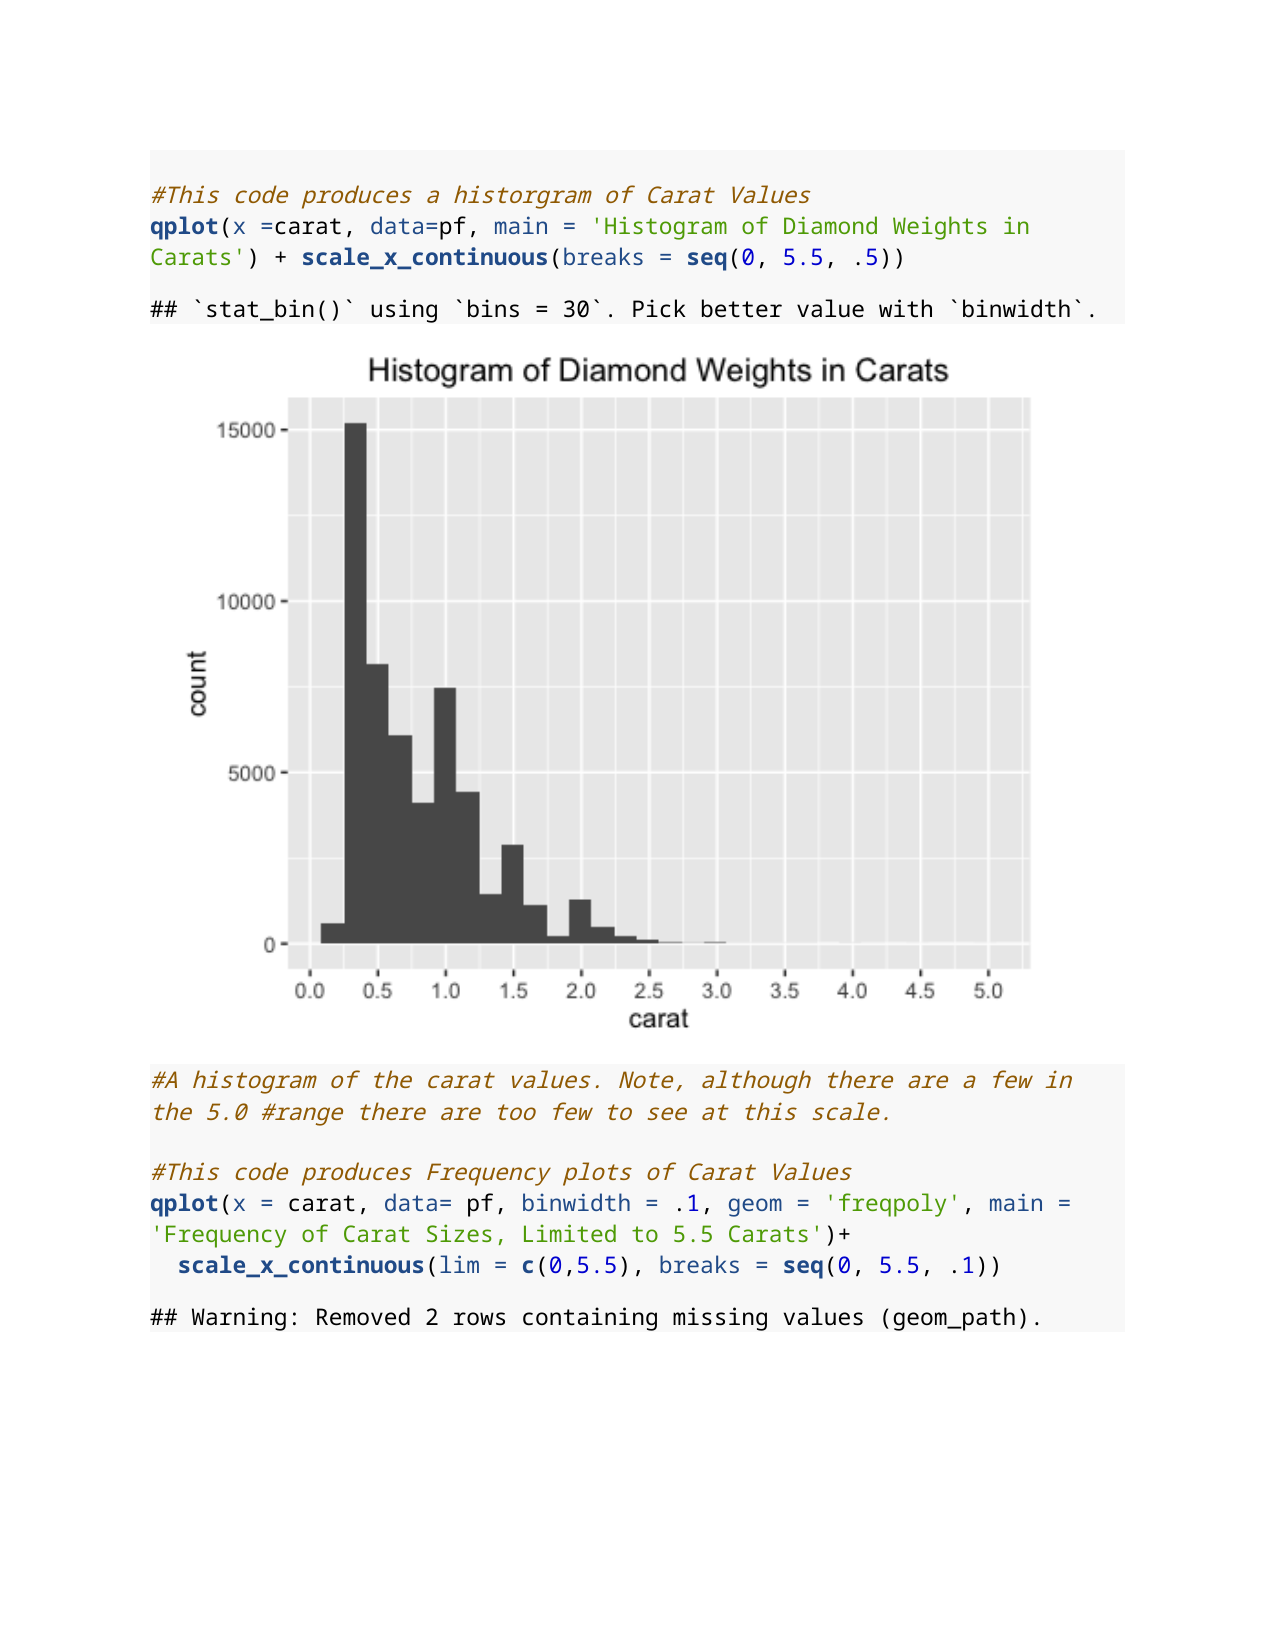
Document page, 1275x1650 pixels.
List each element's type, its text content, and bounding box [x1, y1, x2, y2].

text ## Warning: Removed 2 rows containing missing values (geom_path). [150, 1301, 1125, 1332]
text #A histogram of the carat values. Note, although there are a few in the 5.0 #range there are too few to see at this scale. #This code produces Frequency plots of Carat Values qplot(x = carat, data= pf, binwidth = .1, geom = 'freqpoly', main = 'Frequency of Carat Sizes, Limited to 5.5 Carats')+ scale_x_continuous(lim = c(0,5.5), breaks = seq(0, 5.5, .1)) [150, 1064, 1125, 1280]
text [150, 150, 1125, 272]
text ## `stat_bin()` using `bins = 30`. Pick better value with `binwidth`. [150, 293, 1125, 324]
picture [168, 345, 1044, 1046]
